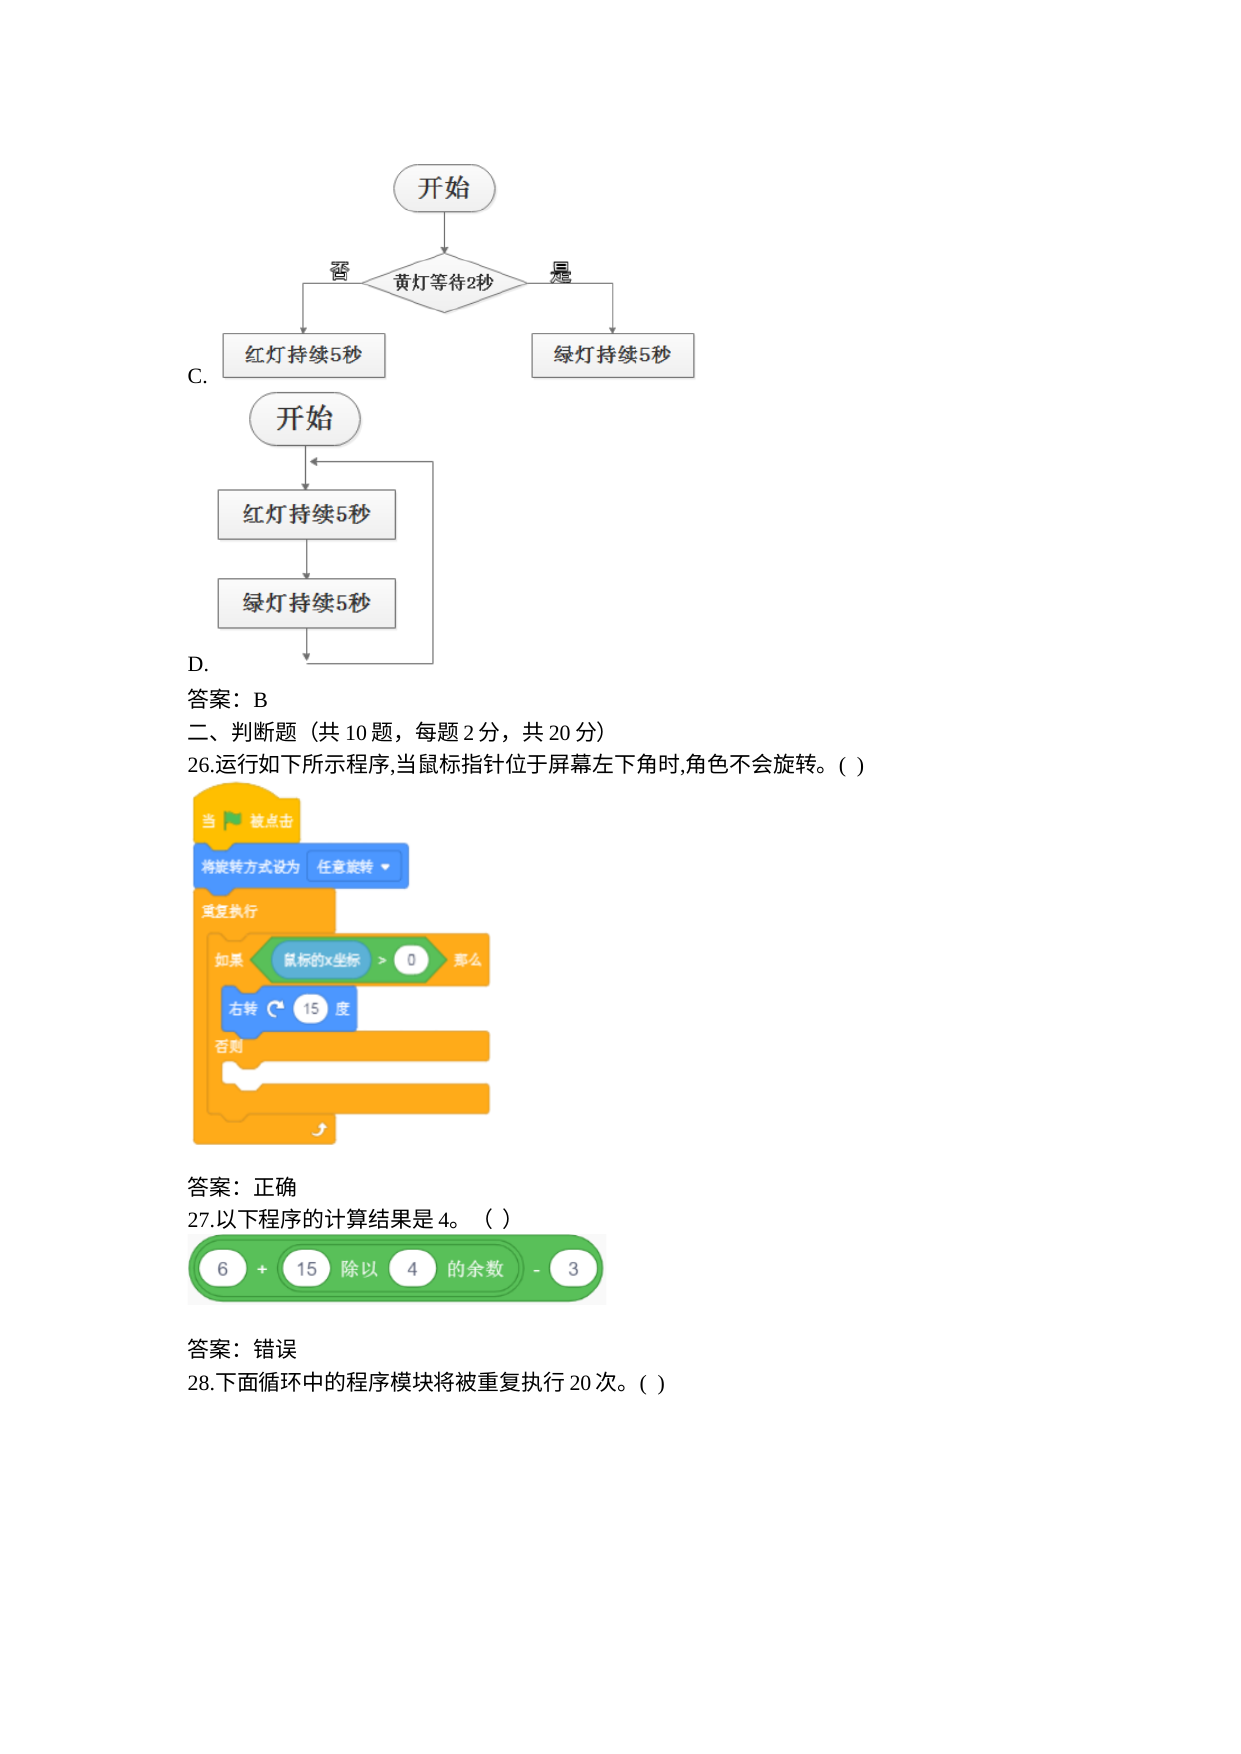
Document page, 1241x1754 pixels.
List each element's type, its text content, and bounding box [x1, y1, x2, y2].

text 26.运行如下所示程序,当鼠标指针位于屏幕左下角时,角色不会旋转。( ) [187, 747, 1053, 779]
text 答案：B [187, 682, 1053, 714]
text 27.以下程序的计算结果是4。（ ） [187, 1202, 1053, 1234]
picture [187, 1234, 607, 1305]
text 二、判断题（共10题，每题2分，共20分） [187, 714, 1053, 747]
picture [214, 389, 437, 672]
picture [213, 162, 702, 384]
text 答案：错误 [187, 1332, 1053, 1364]
text 答案：正确 [187, 1169, 1053, 1202]
text 28.下面循环中的程序模块将被重复执行20次。( ) [187, 1364, 1053, 1397]
picture [187, 779, 498, 1150]
text D. [187, 389, 1053, 682]
